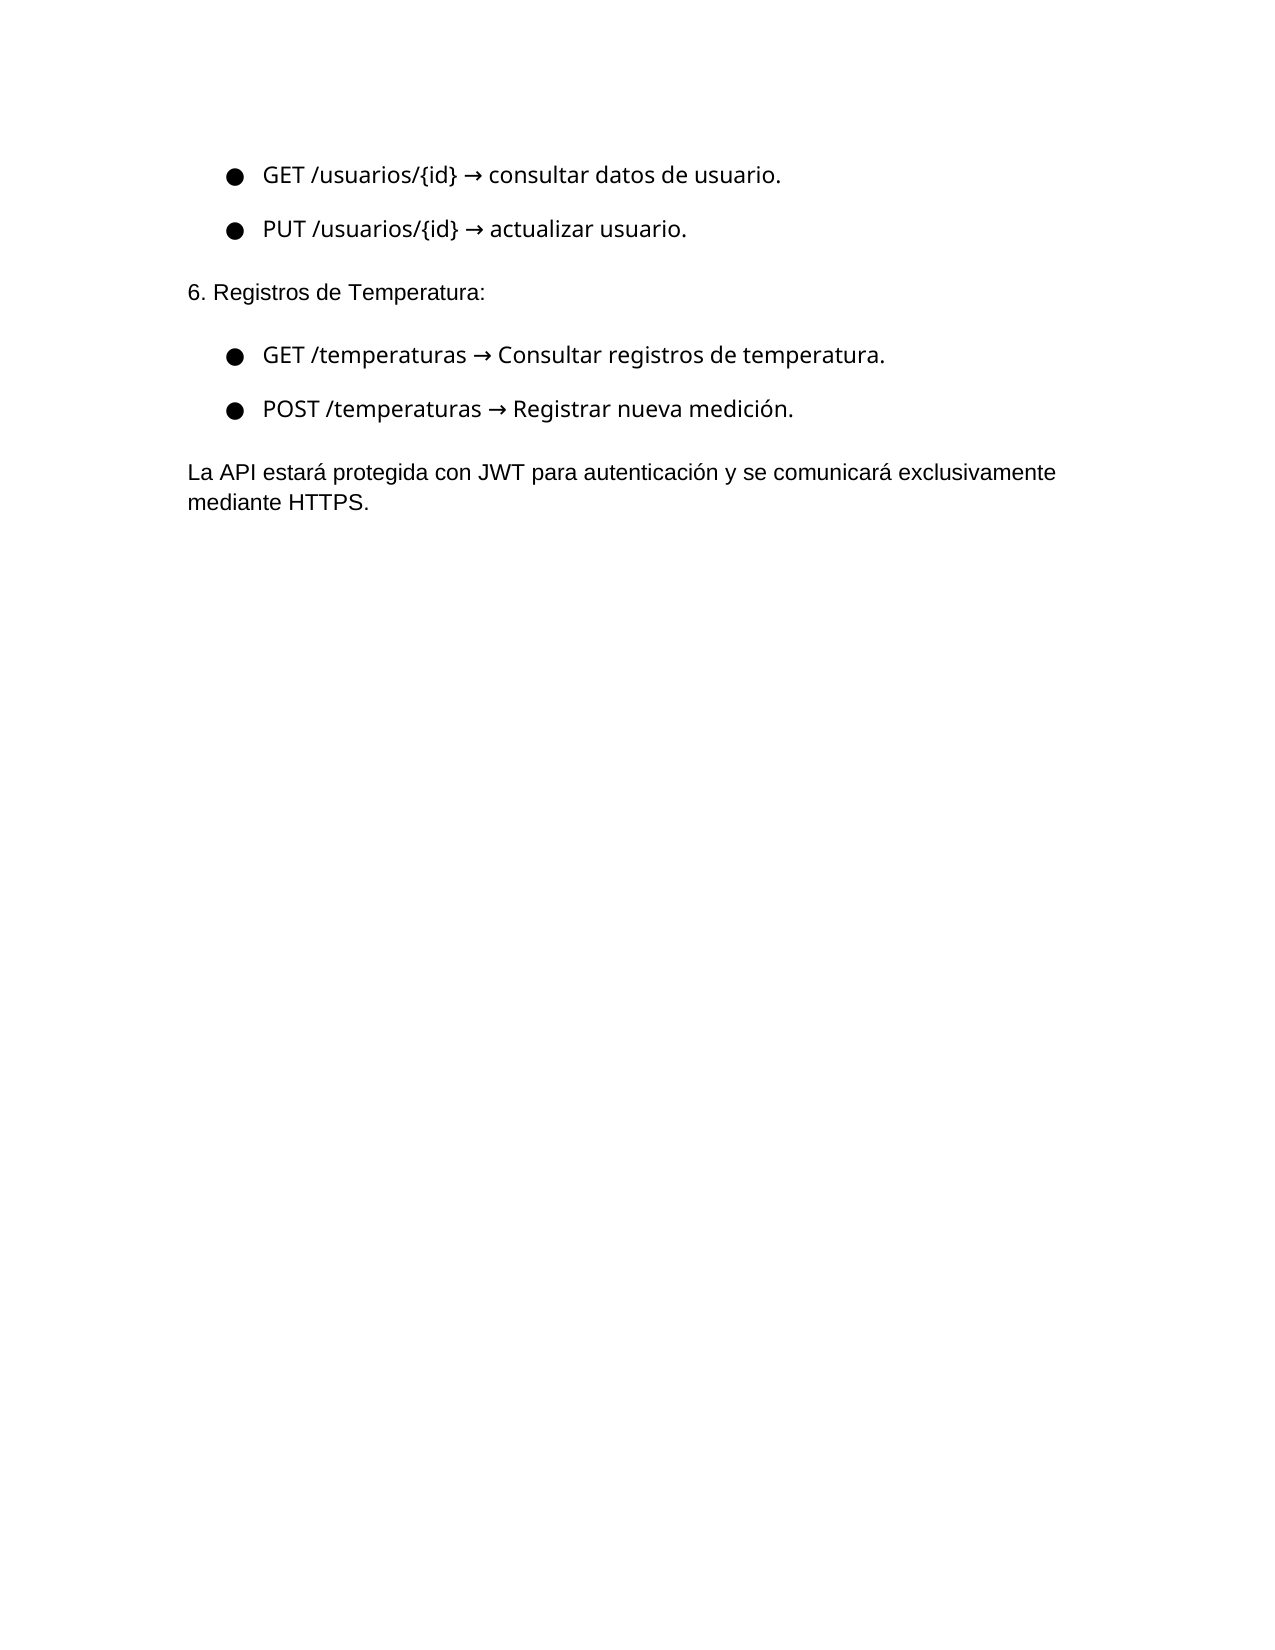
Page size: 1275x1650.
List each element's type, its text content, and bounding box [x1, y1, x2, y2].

text 6. Registros de Temperatura: [187, 279, 1087, 305]
text La API estará protegida con JWT para autenticación y se comunicará exclusivamente mediante HTTPS. [187, 458, 1087, 515]
